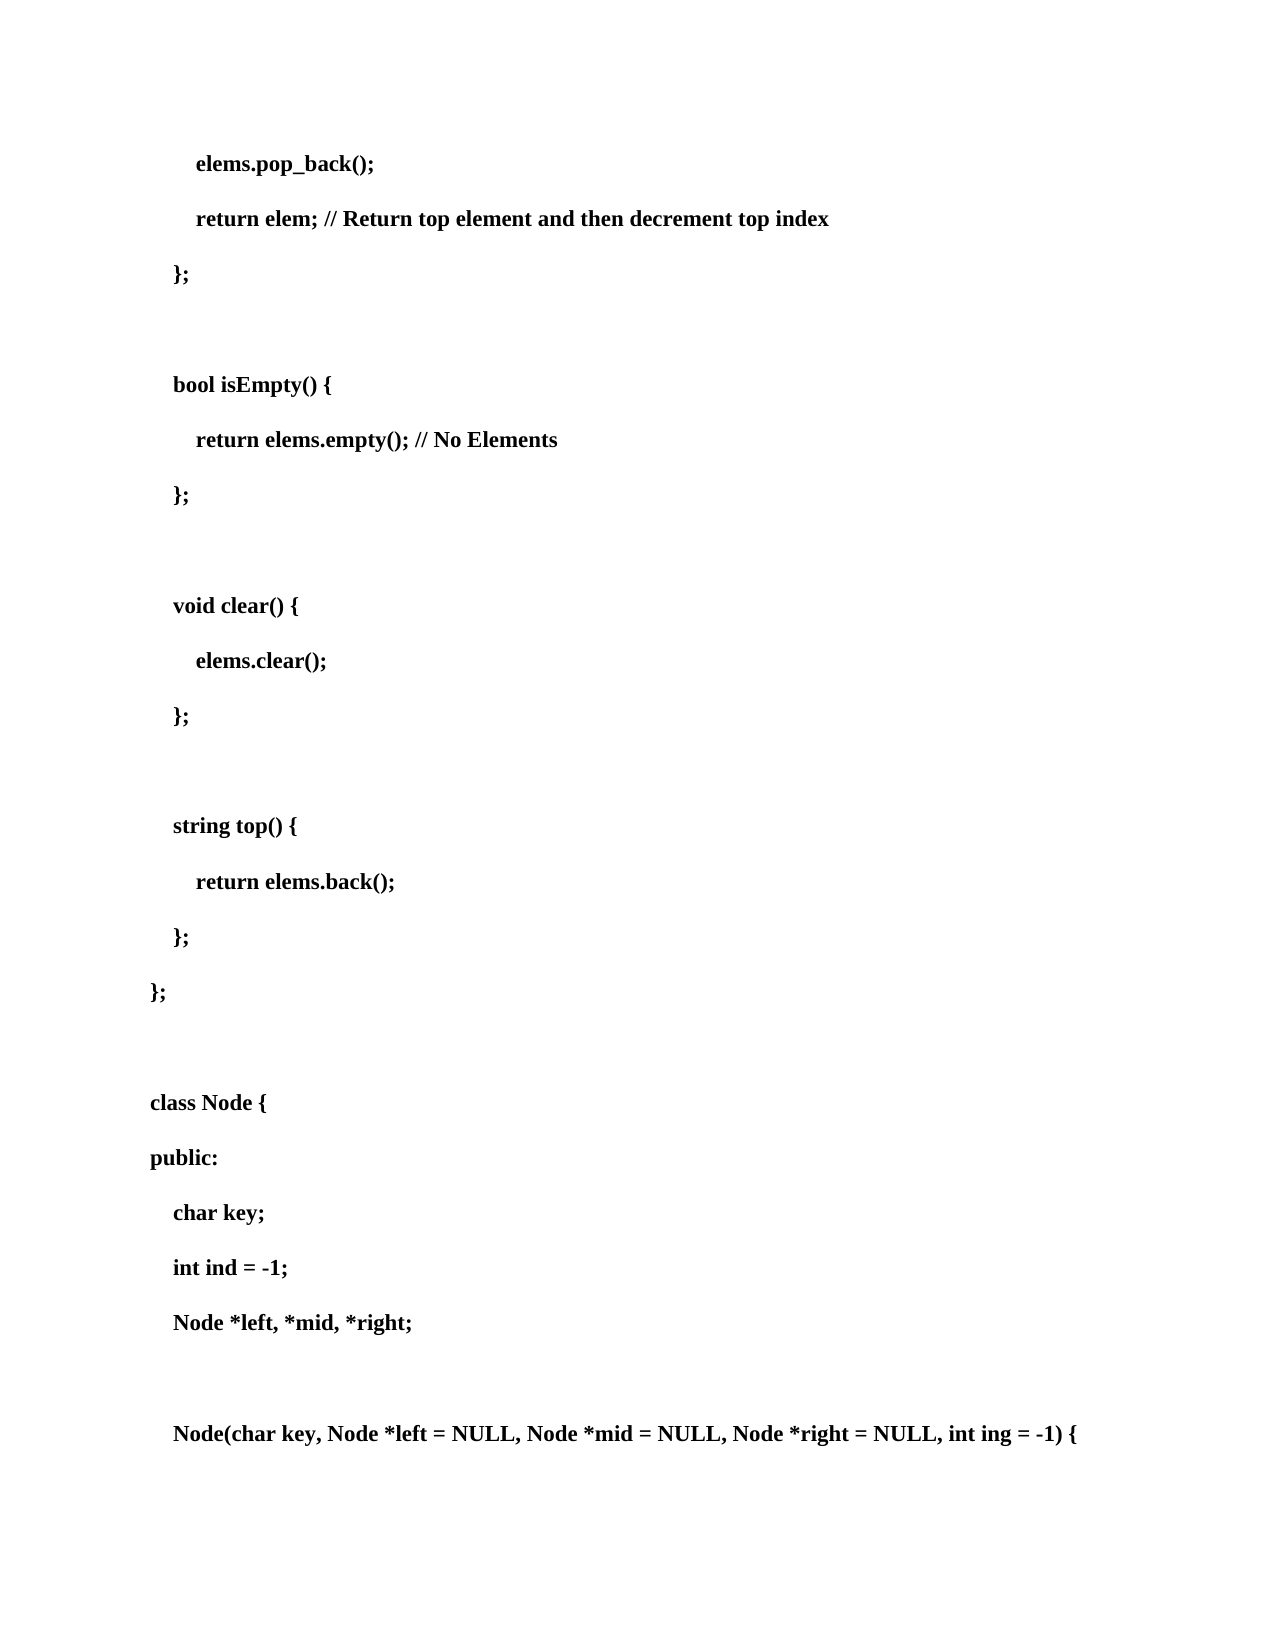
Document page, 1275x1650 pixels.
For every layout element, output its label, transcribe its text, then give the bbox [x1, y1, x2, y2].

text string top() { [150, 812, 1125, 839]
text }; [150, 923, 1125, 949]
text elems.pop_back(); [150, 150, 1125, 176]
text Node(char key, Node *left = NULL, Node *mid = NULL, Node *right = NULL, int ing = -1) { [150, 1420, 1125, 1446]
text public: [150, 1144, 1125, 1170]
text char key; [150, 1199, 1125, 1225]
text int ind = -1; [150, 1254, 1125, 1281]
text return elems.back(); [150, 868, 1125, 894]
text }; [150, 702, 1125, 728]
text elems.clear(); [150, 647, 1125, 673]
text }; [150, 481, 1125, 508]
text }; [150, 978, 1125, 1004]
text return elem; // Return top element and then decrement top index [150, 205, 1125, 232]
text }; [150, 260, 1125, 287]
text Node *left, *mid, *right; [150, 1309, 1125, 1336]
text return elems.empty(); // No Elements [150, 426, 1125, 452]
text void clear() { [150, 592, 1125, 618]
text bool isEmpty() { [150, 371, 1125, 397]
text class Node { [150, 1088, 1125, 1115]
